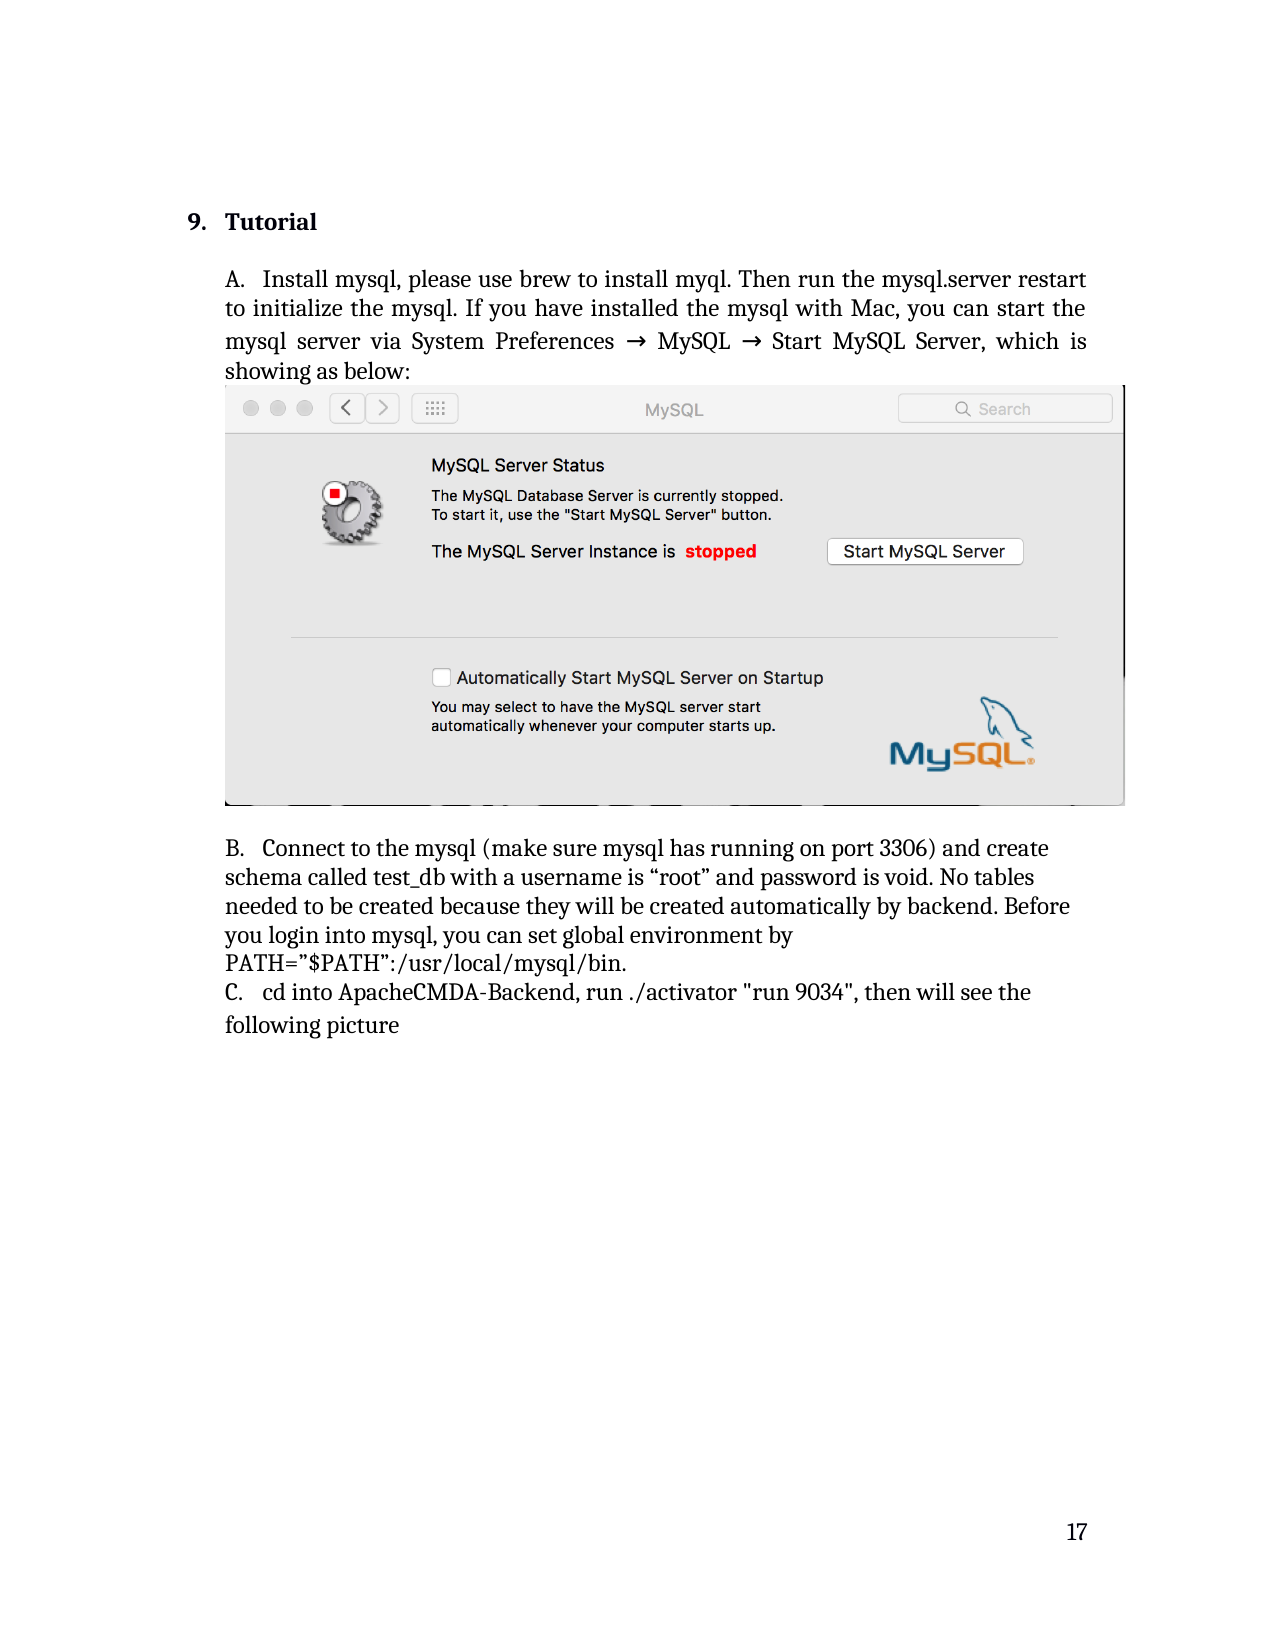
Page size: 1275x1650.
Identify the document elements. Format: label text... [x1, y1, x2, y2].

picture [225, 385, 1125, 806]
list Install mysql, please use brew to install myql. Then run the mysql.server restart to initialize the mysql. If you have installed the mysql with Mac, you can start the mysql server via System Preferences → MySQL → Start MySQL Server, which is showing as below: [225, 265, 1087, 385]
list Connect to the mysql (make sure mysql has running on port 3306) and create schema called test_db with a username is “root” and password is void. No tables needed to be created because they will be created automatically by backend. Before you login into mysql, you can set global environment by PATH=”$PATH”:/usr/local/mysql/bin. [225, 834, 1087, 978]
list Tutorial [187, 207, 1087, 236]
list cd into ApacheCMDA-Backend, run ./activator "run 9034", then will see the following picture [225, 978, 1087, 1040]
